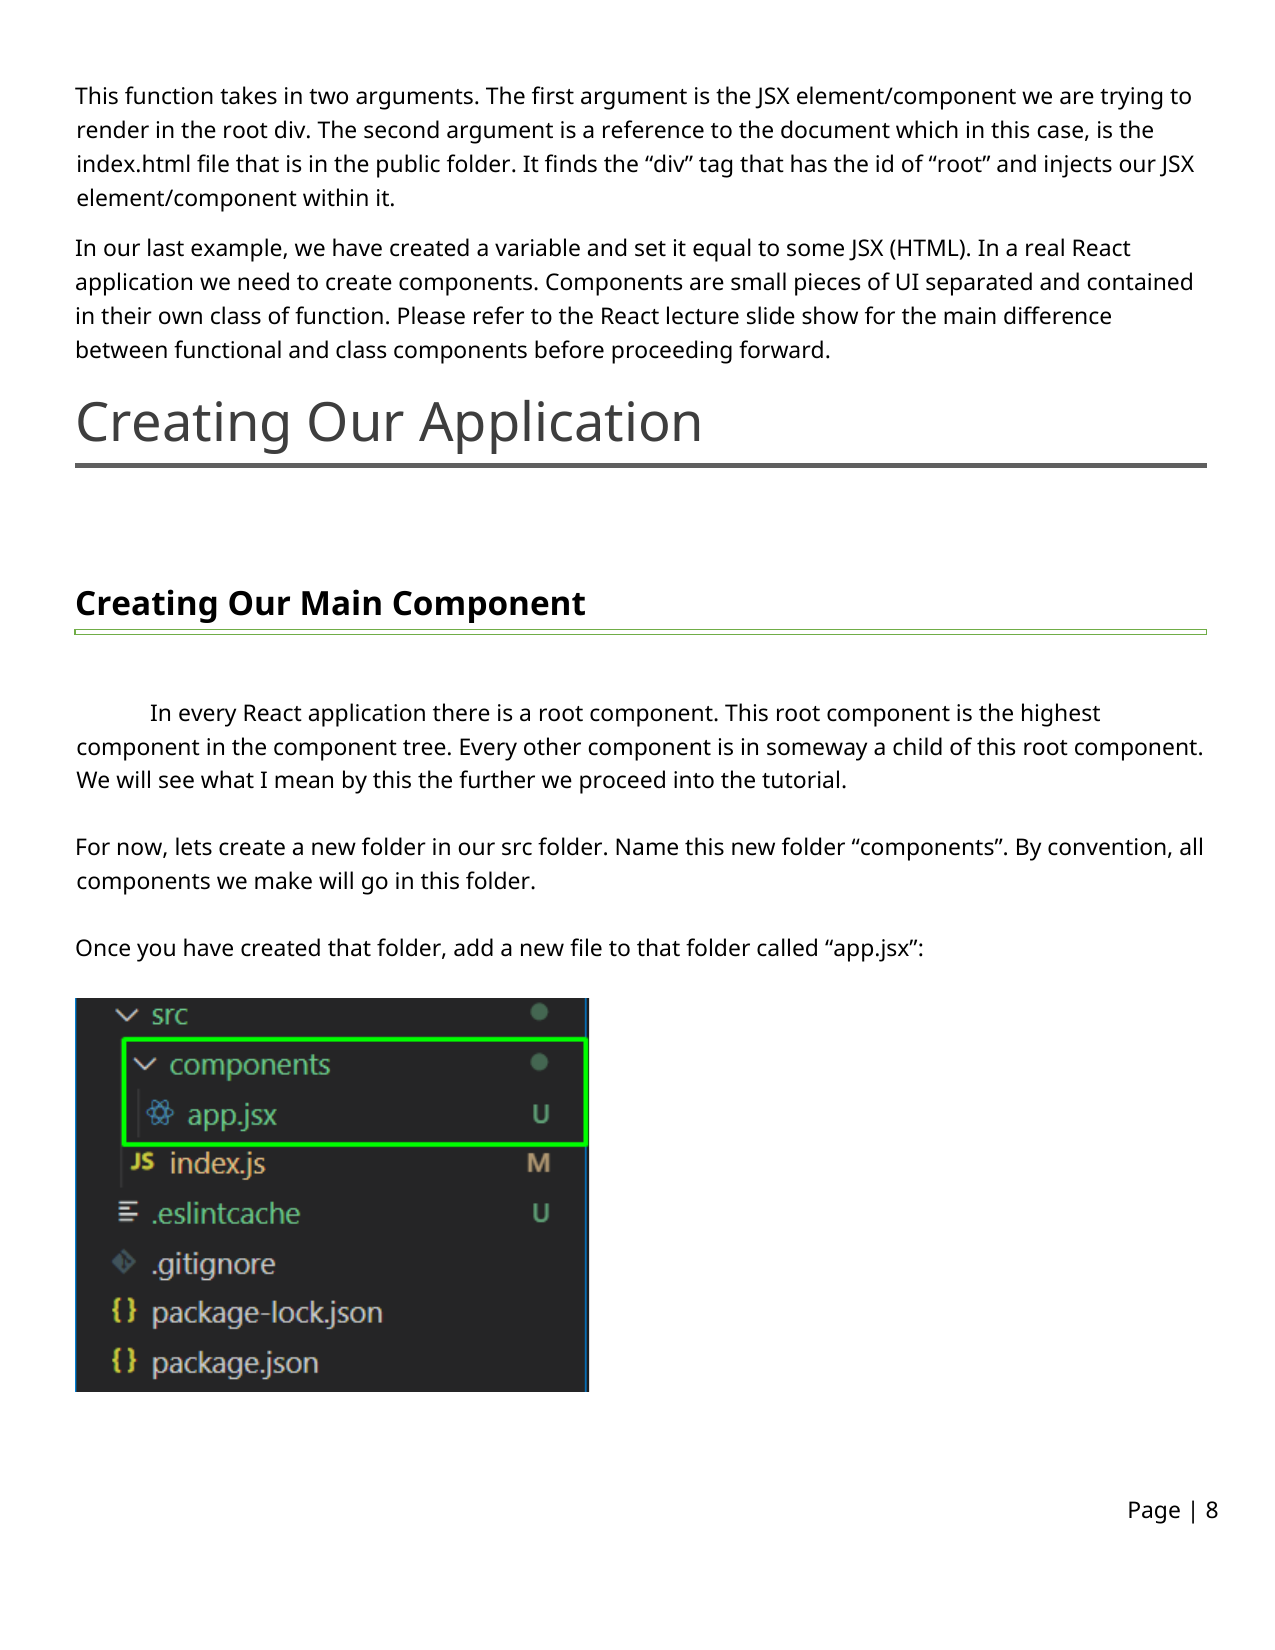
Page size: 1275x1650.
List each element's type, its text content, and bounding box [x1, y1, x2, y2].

text In every React application there is a root component. This root component is the highest component in the component tree. Every other component is in someway a child of this root component. We will see what I mean by this the further we proceed into the tutorial. [76, 697, 1213, 795]
text Once you have created that folder, add a new file to that folder called “app.jsx”: [75, 932, 1213, 963]
subtitle Creating Our Application [75, 384, 1213, 458]
text In our last example, we have created a variable and set it equal to some JSX (HTML). In a real React application we need to create components. Components are small pieces of UI separated and contained in their own class of function. Please refer to the React lecture slide show for the main difference between functional and class components before proceeding forward. [75, 232, 1206, 365]
text This function takes in two arguments. The first argument is the JSX element/component we are trying to render in the root div. The second argument is a reference to the document which in this case, is the index.html file that is in the public folder. It finds the “div” tag that has the id of “root” and injects our JSX element/component within it. [75, 80, 1206, 213]
subtitle Creating Our Main Component [75, 580, 1206, 626]
picture [75, 998, 590, 1392]
text For now, lets create a new folder in our src folder. Name this new folder “components”. By convention, all components we make will go in this folder. [75, 831, 1213, 896]
